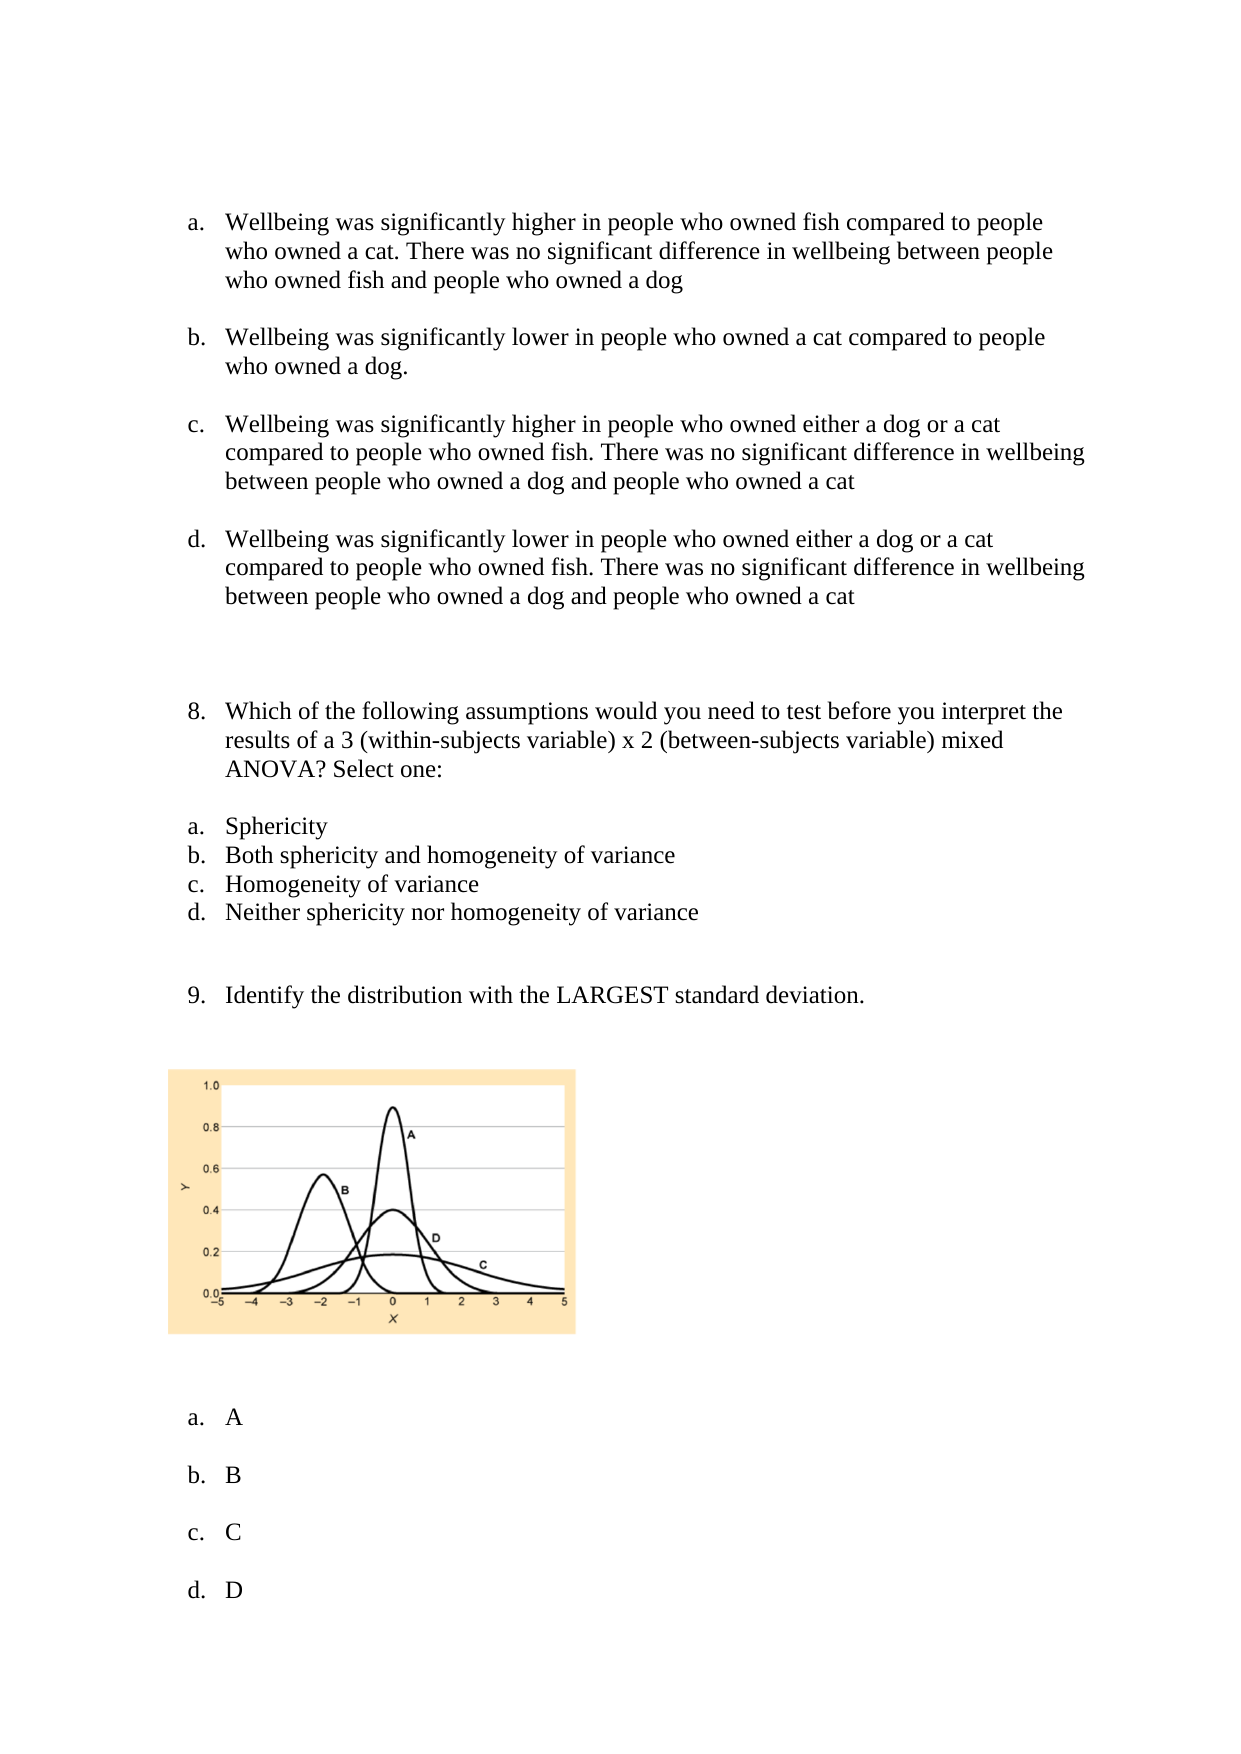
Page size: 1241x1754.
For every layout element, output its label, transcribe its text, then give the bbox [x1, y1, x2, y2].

list C [187, 1517, 1090, 1546]
list Wellbeing was significantly higher in people who owned either a dog or a cat compared to people who owned fish. There was no significant difference in wellbeing between people who owned a dog and people who owned a cat [187, 409, 1090, 495]
list Which of the following assumptions would you need to test before you interpret the results of a 3 (within-subjects variable) x 2 (between-subjects variable) mixed ANOVA? Select one: [187, 696, 1090, 782]
list D [187, 1575, 1090, 1604]
list A [187, 1402, 1090, 1431]
list Wellbeing was significantly lower in people who owned either a dog or a cat compared to people who owned fish. There was no significant difference in wellbeing between people who owned a dog and people who owned a cat [187, 524, 1090, 610]
list B [187, 1460, 1090, 1489]
list Neither sphericity nor homogeneity of variance [187, 897, 1090, 926]
list Identify the distribution with the LARGEST standard deviation. [187, 980, 1090, 1009]
list Wellbeing was significantly lower in people who owned a cat compared to people who owned a dog. [187, 322, 1090, 380]
picture [150, 1062, 598, 1349]
list Sphericity [187, 811, 1090, 840]
list Both sphericity and homogeneity of variance [187, 840, 1090, 869]
list Wellbeing was significantly higher in people who owned fish compared to people who owned a cat. There was no significant difference in wellbeing between people who owned fish and people who owned a dog [187, 207, 1090, 294]
list Homogeneity of variance [187, 869, 1090, 897]
